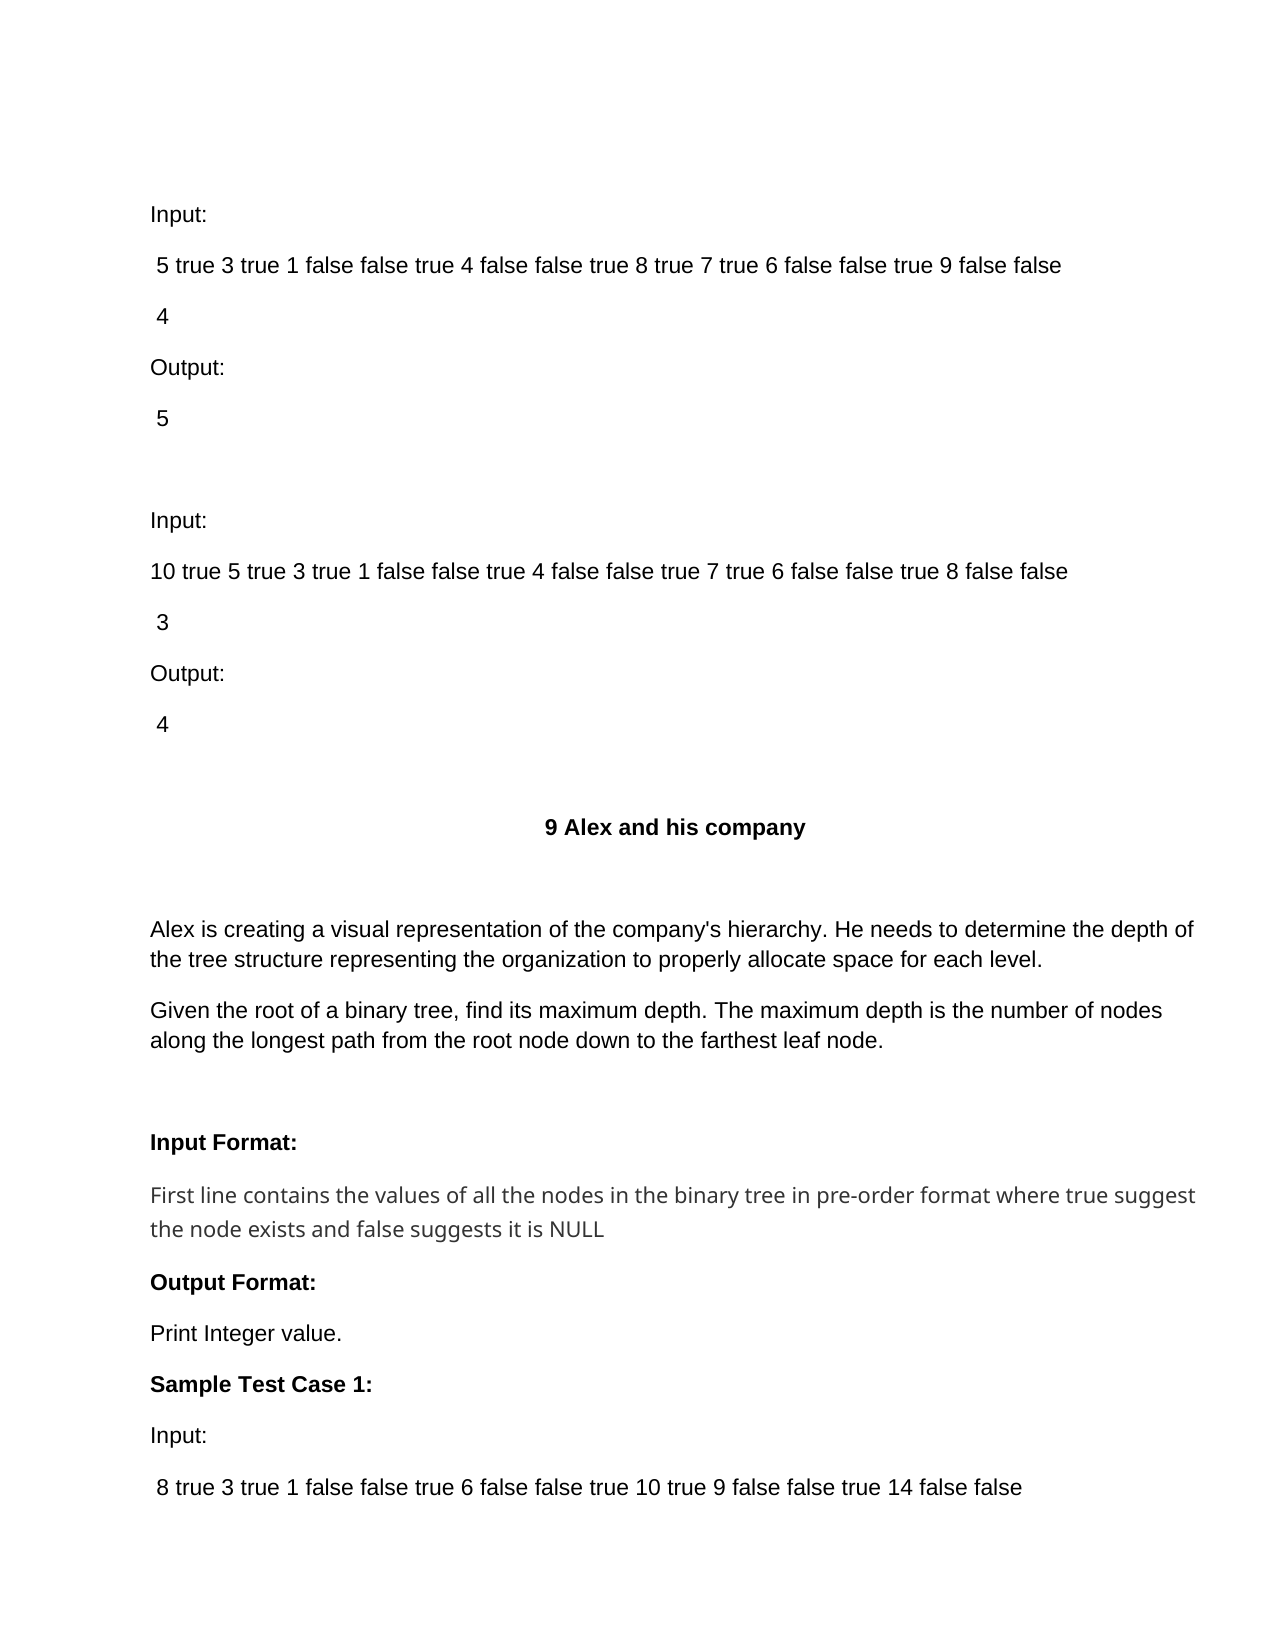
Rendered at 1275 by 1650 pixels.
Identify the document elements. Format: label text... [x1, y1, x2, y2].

text First line contains the values of all the nodes in the binary tree in pre-order format where true suggest the node exists and false suggests it is NULL [150, 1180, 1200, 1244]
text 5 [150, 405, 1200, 432]
text Print Integer value. [150, 1320, 1200, 1347]
text Alex is creating a visual representation of the company's hierarchy. He needs to determine the depth of the tree structure representing the organization to properly allocate space for each level. [150, 916, 1200, 972]
text Given the root of a binary tree, find its maximum depth. The maximum depth is the number of nodes along the longest path from the root node down to the farthest leaf node. [150, 997, 1200, 1053]
text 10 true 5 true 3 true 1 false false true 4 false false true 7 true 6 false false true 8 false false [150, 558, 1200, 585]
text 4 [150, 303, 1200, 329]
text Input: [150, 507, 1200, 534]
text Input: [150, 201, 1200, 227]
text 3 [150, 609, 1200, 636]
text Output: [150, 354, 1200, 381]
text 4 [150, 711, 1200, 738]
text 9 Alex and his company [150, 813, 1200, 840]
text Output Format: [150, 1269, 1200, 1296]
text 5 true 3 true 1 false false true 4 false false true 8 true 7 true 6 false false true 9 false false [150, 252, 1200, 278]
text 8 true 3 true 1 false false true 6 false false true 10 true 9 false false true 14 false false [150, 1473, 1200, 1500]
text Sample Test Case 1: [150, 1371, 1200, 1398]
text Output: [150, 660, 1200, 687]
text Input: [150, 1422, 1200, 1449]
text Input Format: [150, 1129, 1200, 1156]
